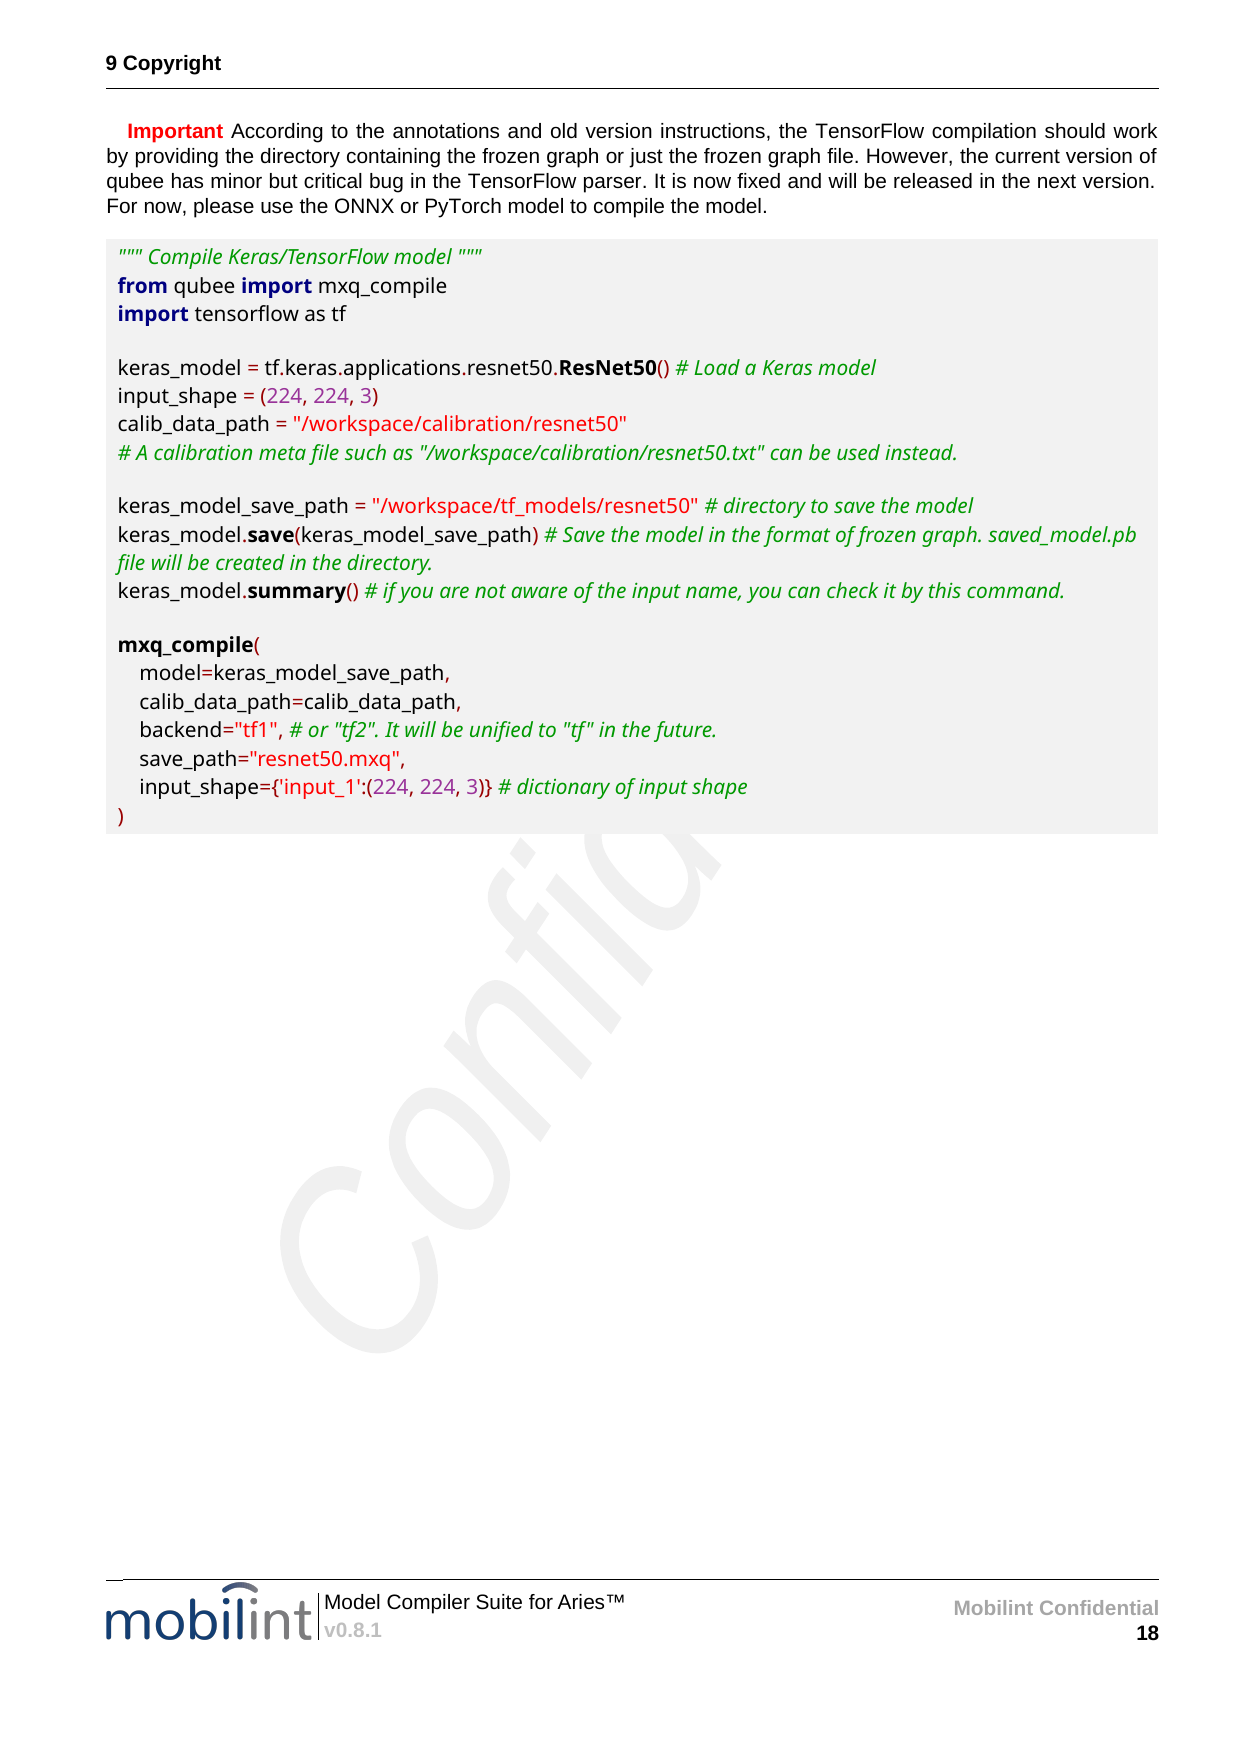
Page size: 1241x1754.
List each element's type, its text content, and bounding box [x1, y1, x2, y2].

text Important According to the annotations and old version instructions, the TensorFlow compilation should work by providing the directory containing the frozen graph or just the frozen graph file. However, the current version of qubee has minor but critical bug in the TensorFlow parser. It is now fixed and will be released in the next version. For now, please use the ONNX or PyTorch model to compile the model. [106, 118, 1159, 218]
table_header """ Compile Keras/TensorFlow model """ from qubee import mxq_compile import tensorflow as tf keras_model = tf.keras.applications.resnet50.ResNet50() # Load a Keras model input_shape = (224, 224, 3) calib_data_path = "/workspace/calibration/resnet50" # A calibration meta file such as "/workspace/calibration/resnet50.txt" can be used instead. keras_model_save_path = "/workspace/tf_models/resnet50" # directory to save the model keras_model.save(keras_model_save_path) # Save the model in the format of frozen graph. saved_model.pb file will be created in the directory. keras_model.summary() # if you are not aware of the input name, you can check it by this command. mxq_compile( model=keras_model_save_path, calib_data_path=calib_data_path, backend="tf1", # or "tf2". It will be unified to "tf" in the future. save_path="resnet50.mxq", input_shape={'input_1':(224, 224, 3)} # dictionary of input shape ) [106, 239, 1158, 834]
picture [106, 1582, 312, 1640]
